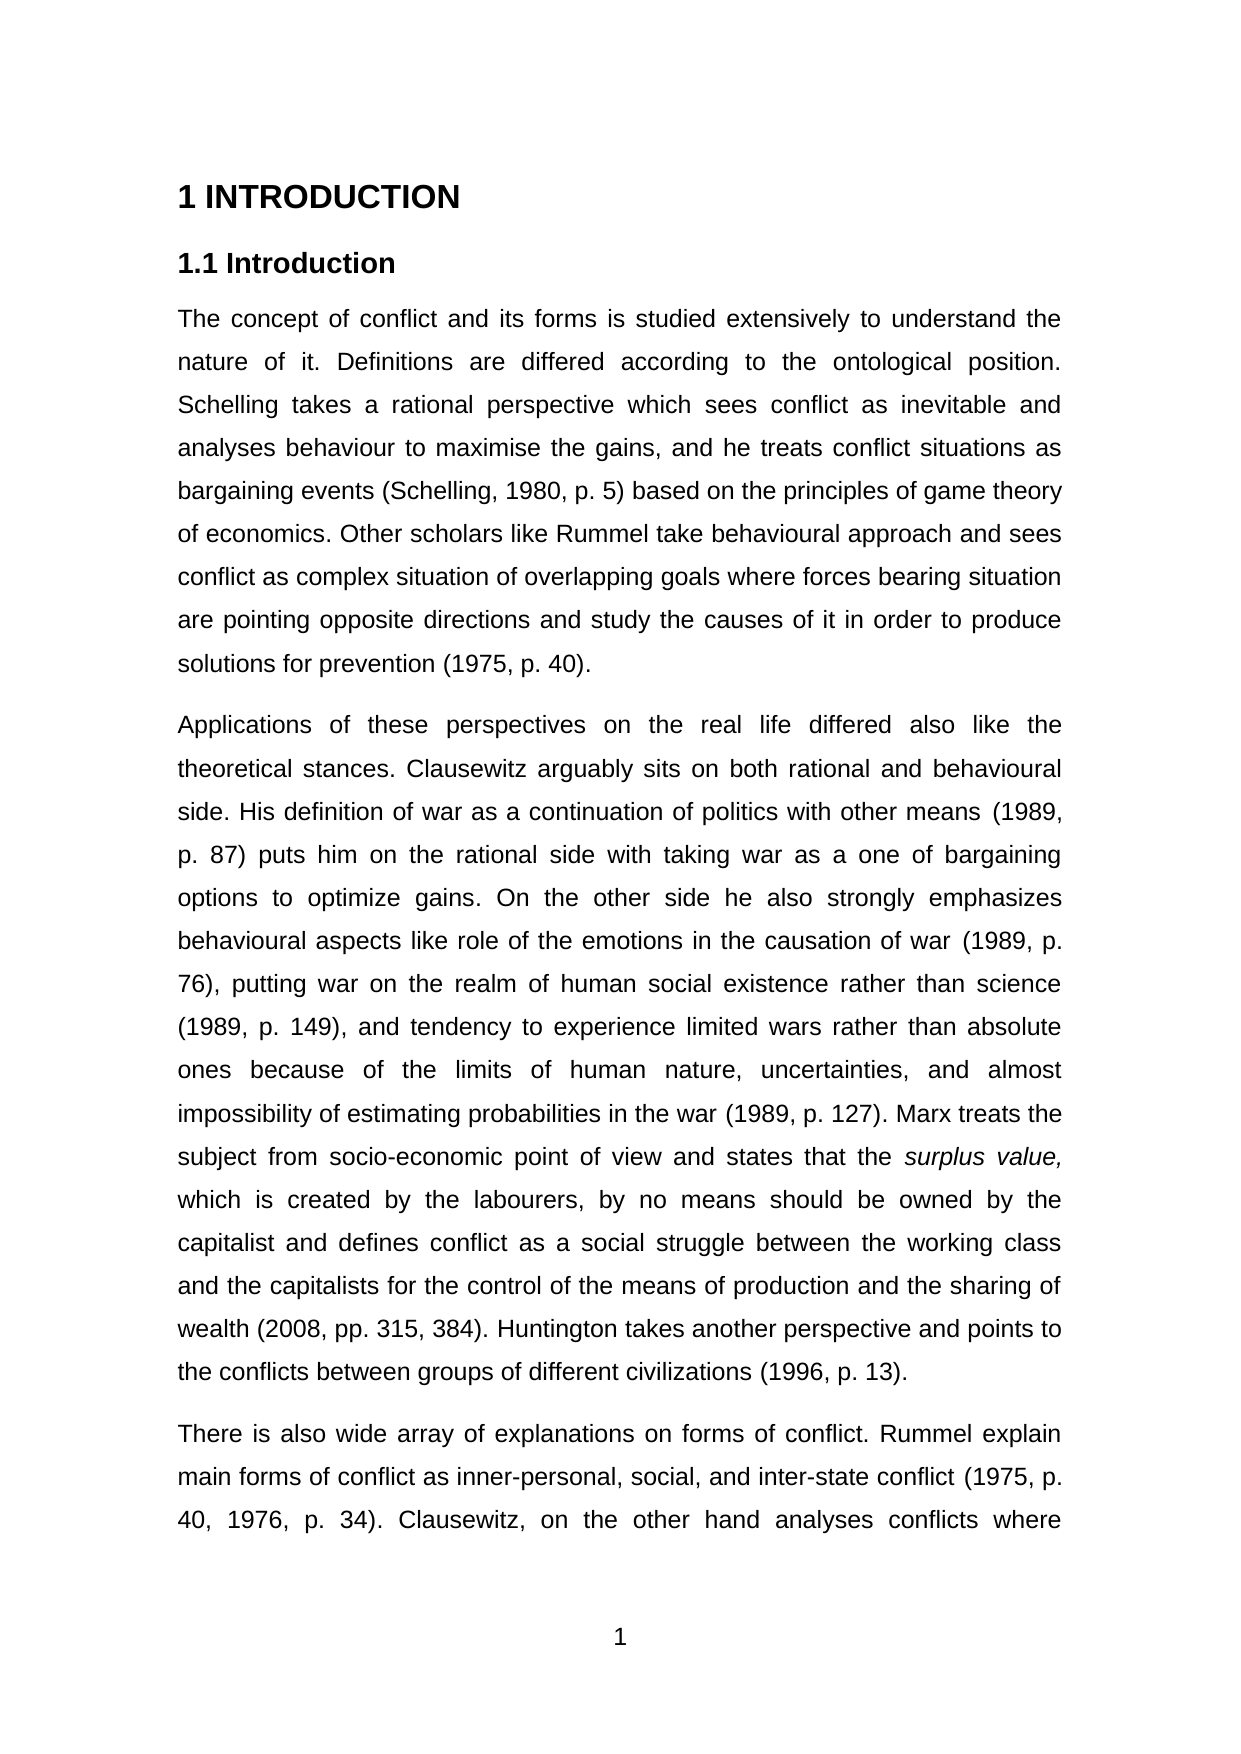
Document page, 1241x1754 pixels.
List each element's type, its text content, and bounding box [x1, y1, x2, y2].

subtitle Introduction [177, 246, 1063, 280]
text Applications of these perspectives on the real life differed also like the theoretical stances. Clausewitz arguably sits on both rational and behavioural side. His definition of war as a continuation of politics with other means puts him on the rational side with taking war as a one of bargaining options to optimize gains. On the other side he also strongly emphasizes behavioural aspects like role of the emotions in the causation of war , putting war on the realm of human social existence rather than science , and tendency to experience limited wars rather than absolute ones because of the limits of human nature, uncertainties, and almost impossibility of estimating probabilities in the war . Marx treats the subject from socio-economic point of view and states that the surplus value, which is created by the labourers, by no means should be owned by the capitalist and defines conflict as a social struggle between the working class and the capitalists for the control of the means of production and the sharing of wealth Huntington takes another perspective and points to the conflicts between groups of different civilizations . [177, 711, 1063, 1386]
subtitle INTRODUCTION [177, 177, 1063, 216]
text The concept of conflict and its forms is studied extensively to understand the nature of it. Definitions are differed according to the ontological position. Schelling takes a rational perspective which sees conflict as inevitable and analyses behaviour to maximise the gains, and he treats conflict situations as bargaining events based on the principles of game theory of economics. Other scholars like Rummel take behavioural approach and sees conflict as complex situation of overlapping goals where forces bearing situation are pointing opposite directions and study the causes of it in order to produce solutions for prevention . [177, 304, 1063, 677]
